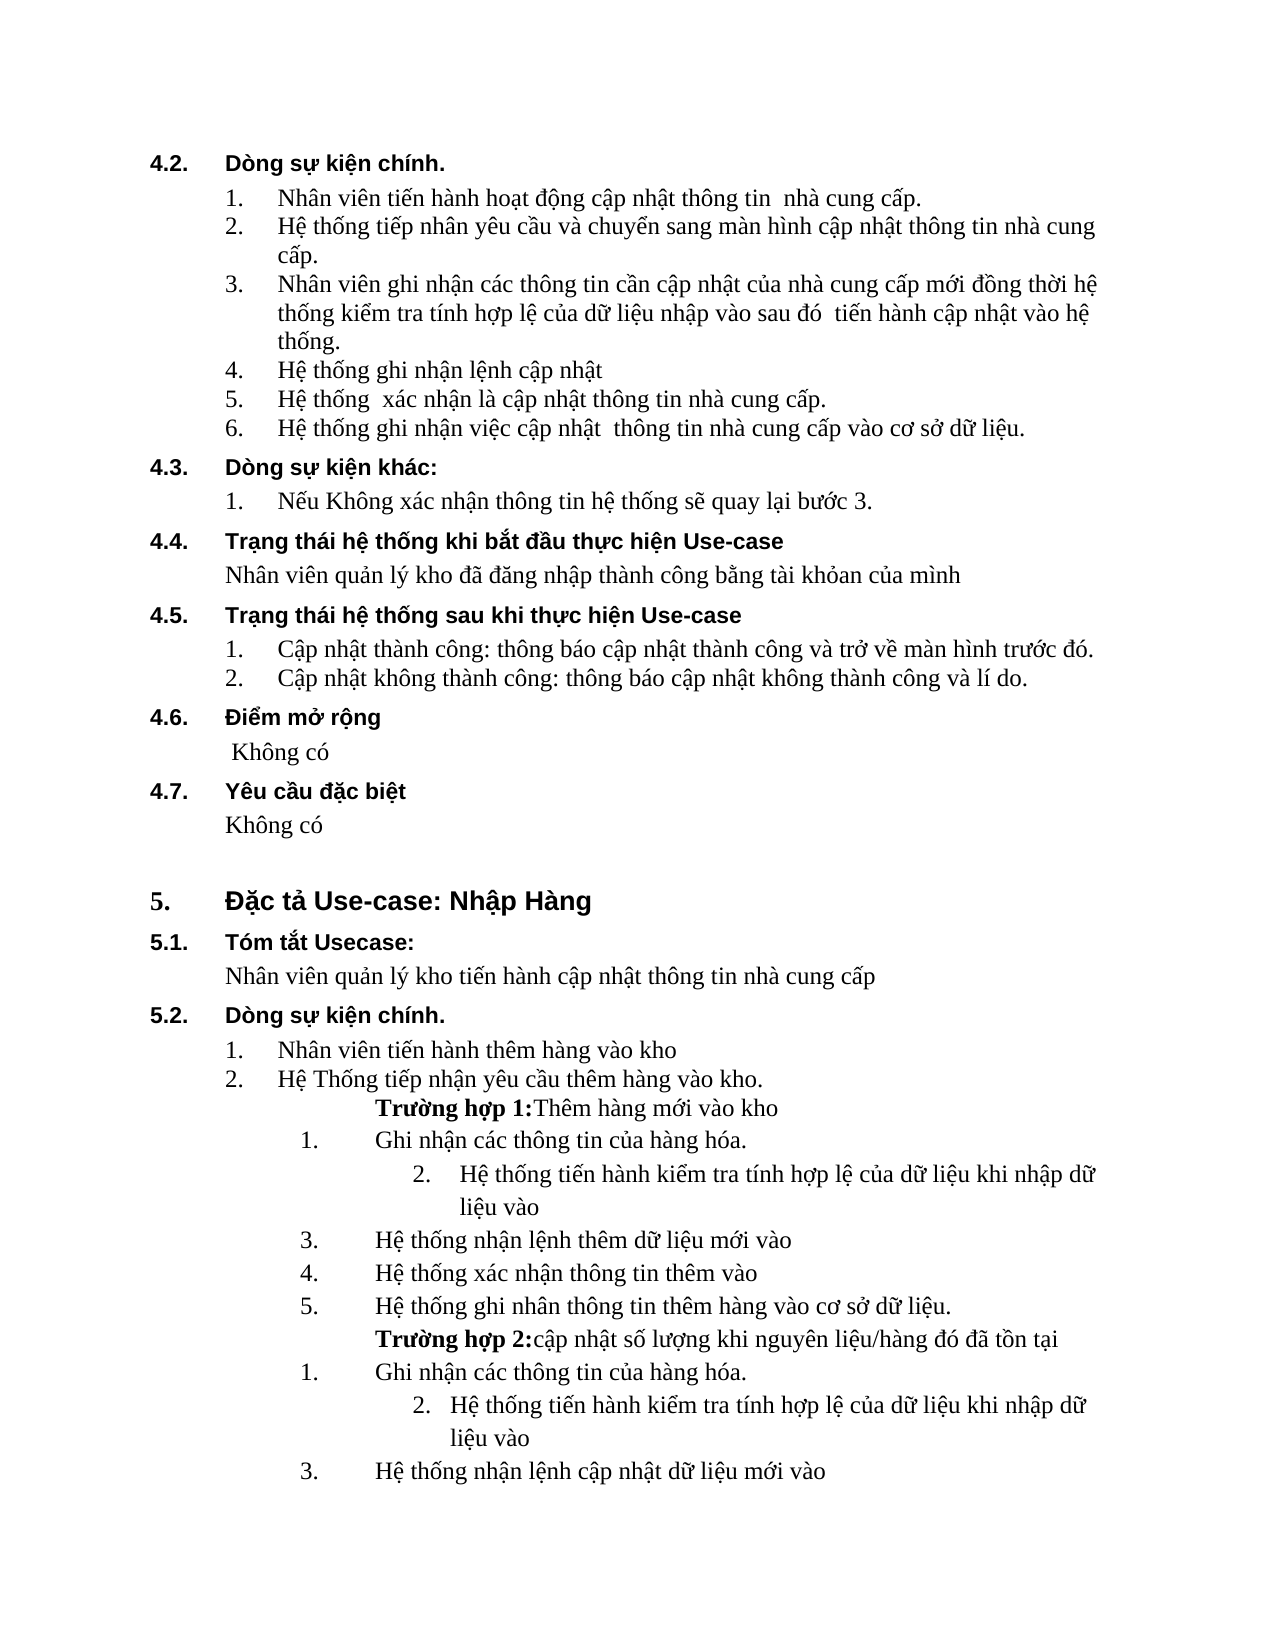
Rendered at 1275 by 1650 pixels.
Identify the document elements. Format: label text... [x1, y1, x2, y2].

list Hệ thống tiếp nhân yêu cầu và chuyển sang màn hình cập nhật thông tin nhà cung cấp. [225, 211, 1125, 269]
list Hệ thống nhận lệnh cập nhật dữ liệu mới vào [225, 1456, 1125, 1484]
subtitle Dòng sự kiện chính. [150, 150, 1125, 176]
list Hệ thống ghi nhận lệnh cập nhật [225, 355, 1125, 384]
list Nếu Không xác nhận thông tin hệ thống sẽ quay lại bước 3. [225, 486, 1125, 515]
subtitle Đặc tả Use-case: Nhập Hàng [150, 885, 1125, 916]
text Nhân viên quản lý kho đã đăng nhập thành công bằng tài khỏan của mình [225, 560, 1125, 589]
subtitle Dòng sự kiện chính. [150, 1002, 1125, 1029]
subtitle Yêu cầu đặc biệt [150, 778, 1125, 804]
list Hệ thống xác nhận thông tin thêm vào [225, 1258, 1125, 1286]
subtitle Trạng thái hệ thống sau khi thực hiện Use-case [150, 602, 1125, 628]
list Cập nhật thành công: thông báo cập nhật thành công và trở về màn hình trước đó. [225, 634, 1125, 663]
list Hệ thống ghi nhân thông tin thêm hàng vào cơ sở dữ liệu. [225, 1291, 1125, 1319]
list Cập nhật không thành công: thông báo cập nhật không thành công và lí do. [225, 663, 1125, 692]
text Trường hợp 2:cập nhật số lượng khi nguyên liệu/hàng đó đã tồn tại [150, 1324, 1125, 1352]
list Hệ thống nhận lệnh thêm dữ liệu mới vào [225, 1225, 1125, 1253]
list Ghi nhận các thông tin của hàng hóa. [225, 1357, 1125, 1386]
list Hệ Thống tiếp nhận yêu cầu thêm hàng vào kho. [225, 1064, 1125, 1093]
list Hệ thống tiến hành kiểm tra tính hợp lệ của dữ liệu khi nhập dữ liệu vào [412, 1159, 1125, 1220]
subtitle Trạng thái hệ thống khi bắt đầu thực hiện Use-case [150, 528, 1125, 554]
list Ghi nhận các thông tin của hàng hóa. [225, 1126, 1125, 1154]
text Không có [225, 737, 1125, 766]
list Nhân viên ghi nhận các thông tin cần cập nhật của nhà cung cấp mới đồng thời hệ thống kiểm tra tính hợp lệ của dữ liệu nhập vào sau đó tiến hành cập nhật vào hệ thống. [225, 269, 1125, 355]
list Hệ thống ghi nhận việc cập nhật thông tin nhà cung cấp vào cơ sở dữ liệu. [225, 413, 1125, 441]
subtitle Tóm tắt Usecase: [150, 929, 1125, 955]
list Nhân viên tiến hành thêm hàng vào kho [225, 1035, 1125, 1064]
subtitle Dòng sự kiện khác: [150, 454, 1125, 480]
list Hệ thống tiến hành kiểm tra tính hợp lệ của dữ liệu khi nhập dữ liệu vào [412, 1390, 1125, 1452]
text Trường hợp 1:Thêm hàng mới vào kho [150, 1093, 1125, 1121]
list Nhân viên tiến hành hoạt động cập nhật thông tin nhà cung cấp. [225, 183, 1125, 211]
subtitle Điểm mở rộng [150, 704, 1125, 731]
list Hệ thống xác nhận là cập nhật thông tin nhà cung cấp. [225, 384, 1125, 413]
text Không có [225, 811, 1125, 839]
text Nhân viên quản lý kho tiến hành cập nhật thông tin nhà cung cấp [225, 961, 1125, 990]
